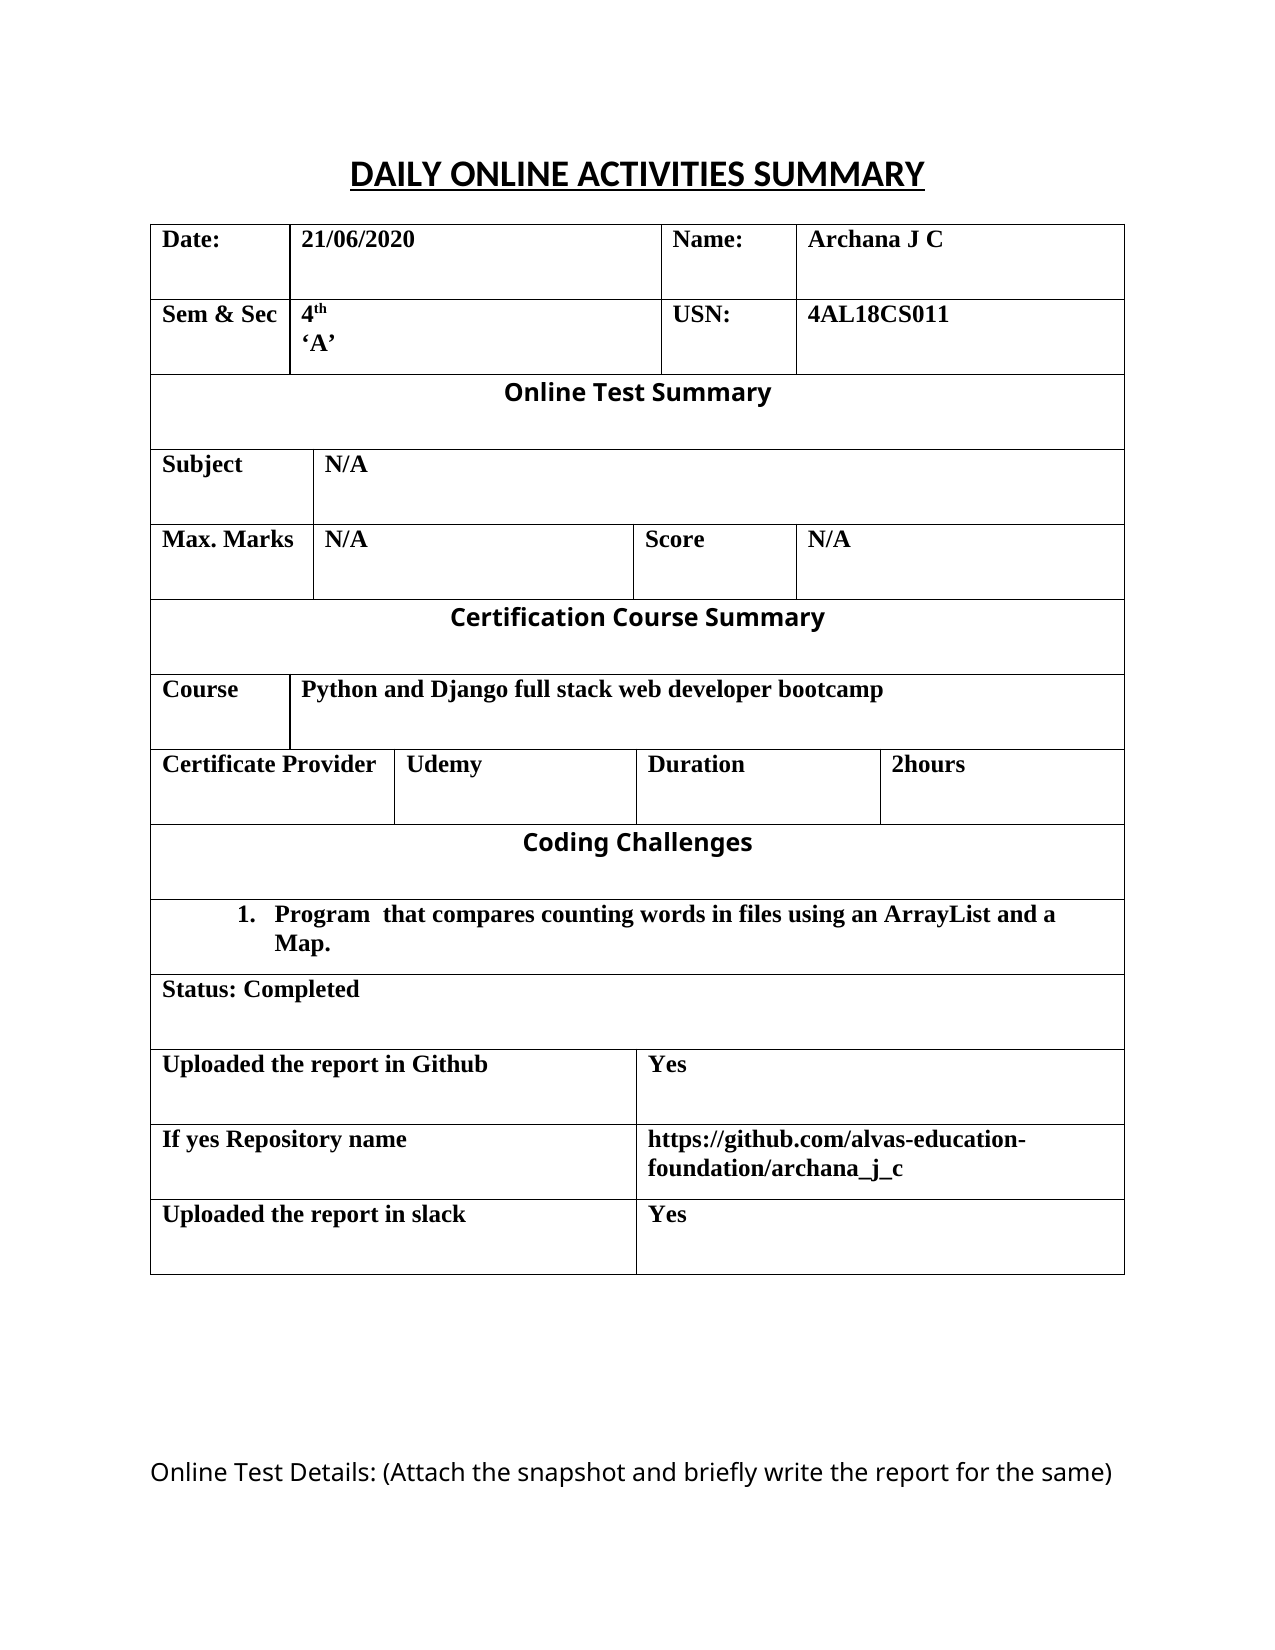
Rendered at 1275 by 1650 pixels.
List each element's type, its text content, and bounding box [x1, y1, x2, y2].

table_cell Duration [637, 750, 880, 823]
table_cell Certificate Provider [151, 750, 394, 823]
text Online Test Details: (Attach the snapshot and briefly write the report for the same) [150, 1454, 1125, 1489]
table_cell Max. Marks [151, 525, 313, 598]
table_cell Uploaded the report in Github [151, 1050, 636, 1123]
table_header Date: [151, 225, 289, 298]
table_cell Udemy [395, 750, 636, 823]
table_cell Yes [637, 1200, 1124, 1273]
table_cell 4th ‘A’ [291, 300, 661, 373]
table_cell Uploaded the report in slack [151, 1200, 636, 1273]
table_cell Certification Course Summary [151, 600, 1124, 673]
table_cell Subject [151, 450, 313, 523]
table_cell Course [151, 675, 289, 748]
table_cell Python and Django full stack web developer bootcamp [291, 675, 1124, 748]
table_cell Status: Completed [151, 975, 1124, 1048]
table_cell If yes Repository name [151, 1125, 636, 1198]
table_header 21/06/2020 [291, 225, 661, 298]
table_header Archana J C [797, 225, 1124, 298]
table_cell N/A [314, 450, 1124, 523]
table_cell Sem & Sec [151, 300, 289, 373]
text DAILY ONLINE ACTIVITIES SUMMARY [150, 150, 1125, 196]
table_cell N/A [797, 525, 1124, 598]
table_header Name: [662, 225, 796, 298]
table_cell Online Test Summary [151, 375, 1124, 448]
table_cell 4AL18CS011 [797, 300, 1124, 373]
table_cell 2hours [881, 750, 1124, 823]
table_cell Coding Challenges [151, 825, 1124, 898]
table_cell https://github.com/alvas-education-foundation/archana_j_c [637, 1125, 1124, 1198]
table_cell Yes [637, 1050, 1124, 1123]
table_cell Program that compares counting words in files using an ArrayList and a Map. [151, 900, 1124, 973]
table_cell Score [634, 525, 796, 598]
table_cell N/A [314, 525, 633, 598]
table_cell USN: [662, 300, 796, 373]
